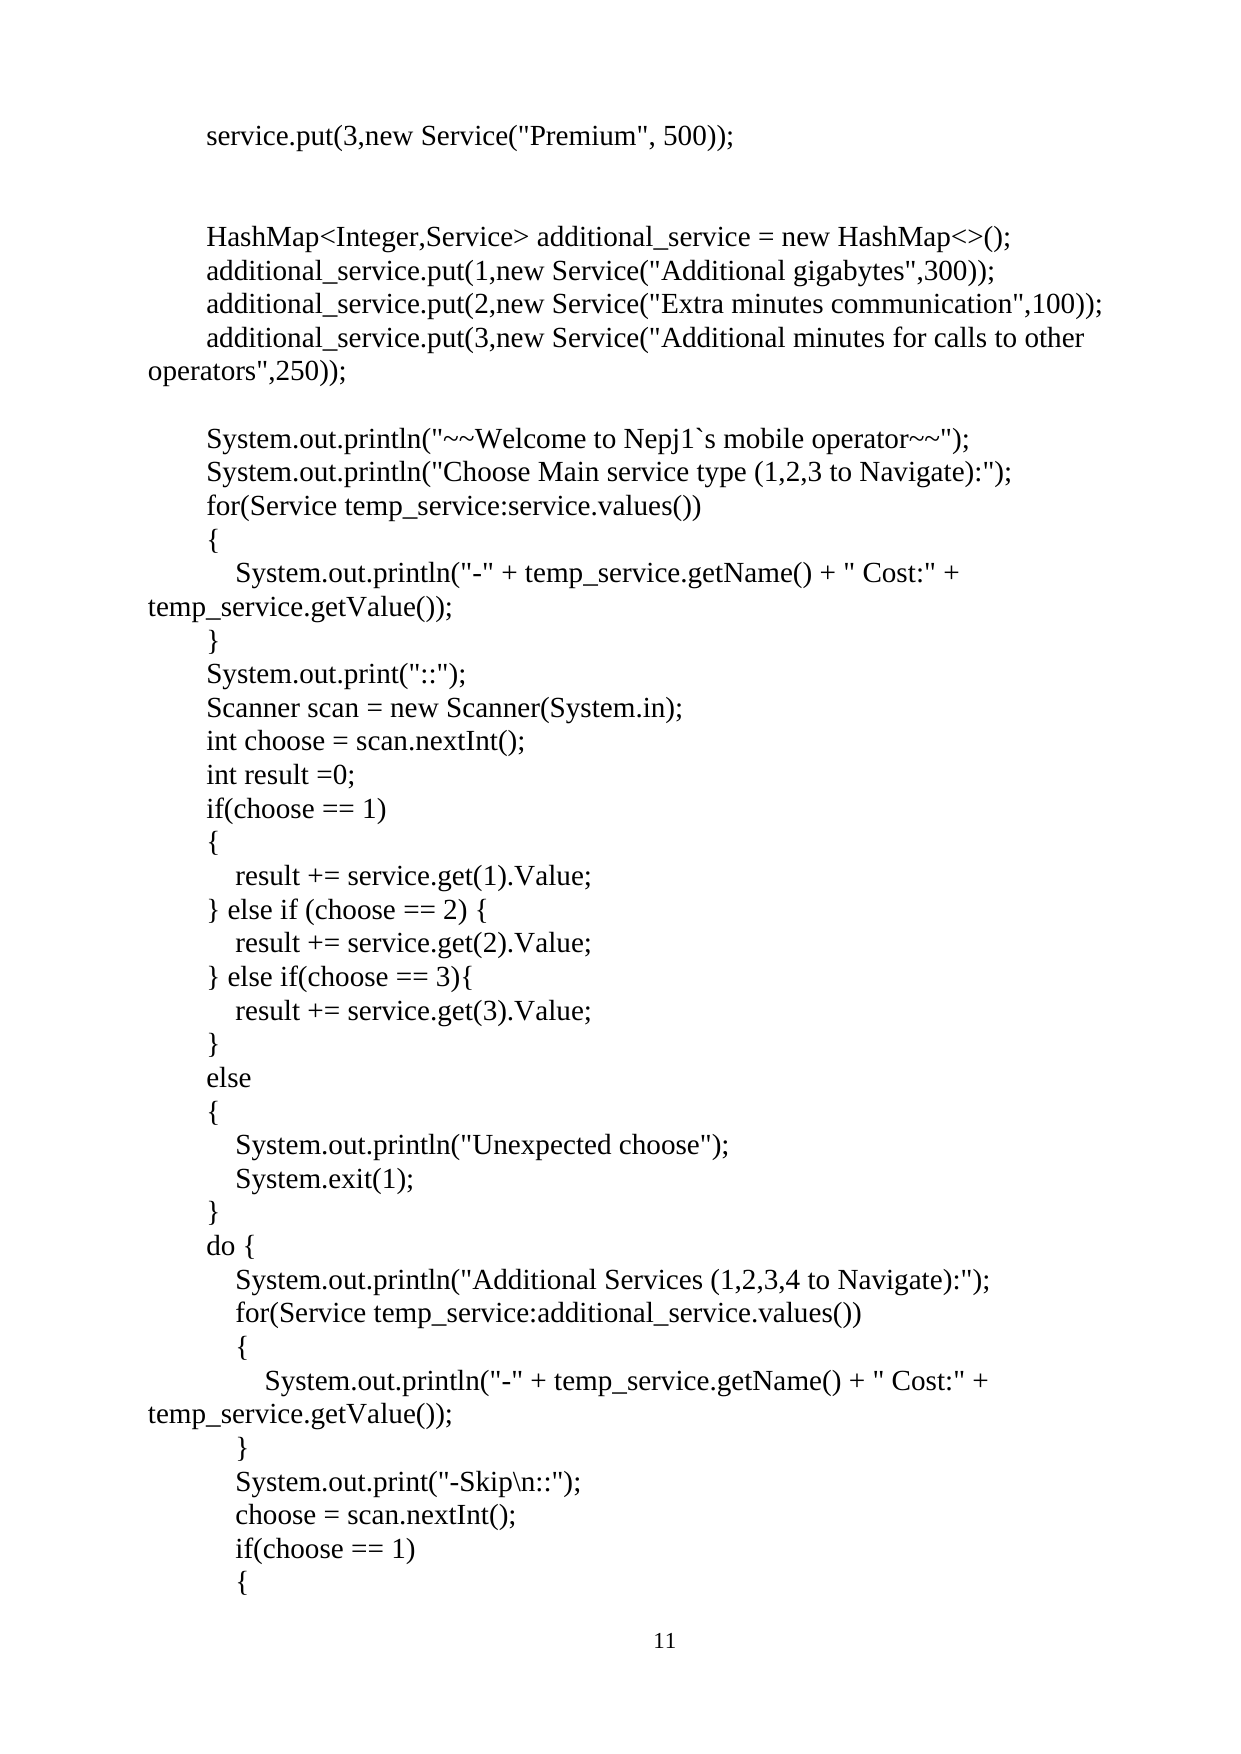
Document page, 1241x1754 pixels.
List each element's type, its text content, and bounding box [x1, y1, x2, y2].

text } [148, 623, 1163, 656]
text int choose = scan.nextInt(); [148, 723, 1163, 757]
text additional_service.put(3,new Service("Additional minutes for calls to other operators",250)); [148, 320, 1163, 387]
text System.out.println("Choose Main service type (1,2,3 to Navigate):"); [148, 454, 1163, 488]
text if(choose == 1) [148, 791, 1163, 824]
text { [148, 1329, 1163, 1363]
text System.out.print("-Skip\n::"); [148, 1464, 1163, 1497]
text int result =0; [148, 757, 1163, 791]
text additional_service.put(2,new Service("Extra minutes communication",100)); [148, 286, 1163, 320]
text HashMap<Integer,Service> additional_service = new HashMap<>(); [148, 219, 1163, 253]
text } [148, 1194, 1163, 1228]
text System.out.println("~~Welcome to Nepj1`s mobile operator~~"); [148, 421, 1163, 454]
text System.out.println("Additional Services (1,2,3,4 to Navigate):"); [148, 1262, 1163, 1295]
text for(Service temp_service:additional_service.values()) [148, 1296, 1163, 1329]
text } [148, 1026, 1163, 1060]
text { [148, 824, 1163, 858]
text do { [148, 1228, 1163, 1262]
text } else if(choose == 3){ [148, 959, 1163, 993]
text System.out.println("-" + temp_service.getName() + " Cost:" + temp_service.getValue()); [148, 1363, 1163, 1430]
text if(choose == 1) [148, 1531, 1163, 1564]
text { [148, 522, 1163, 555]
text result += service.get(3).Value; [148, 993, 1163, 1026]
text choose = scan.nextInt(); [148, 1497, 1163, 1531]
text System.out.println("-" + temp_service.getName() + " Cost:" + temp_service.getValue()); [148, 555, 1163, 622]
text result += service.get(1).Value; [148, 858, 1163, 892]
text result += service.get(2).Value; [148, 925, 1163, 959]
text else [148, 1060, 1163, 1093]
text service.put(3,new Service("Premium", 500)); [148, 118, 1163, 152]
text System.out.println("Unexpected choose"); [148, 1127, 1163, 1161]
text System.out.print("::"); [148, 656, 1163, 690]
text Scanner scan = new Scanner(System.in); [148, 690, 1163, 723]
text System.exit(1); [148, 1161, 1163, 1194]
text for(Service temp_service:service.values()) [148, 488, 1163, 522]
text { [148, 1564, 1163, 1598]
text } else if (choose == 2) { [148, 892, 1163, 925]
text { [148, 1094, 1163, 1127]
text additional_service.put(1,new Service("Additional gigabytes",300)); [148, 253, 1163, 286]
text } [148, 1430, 1163, 1463]
